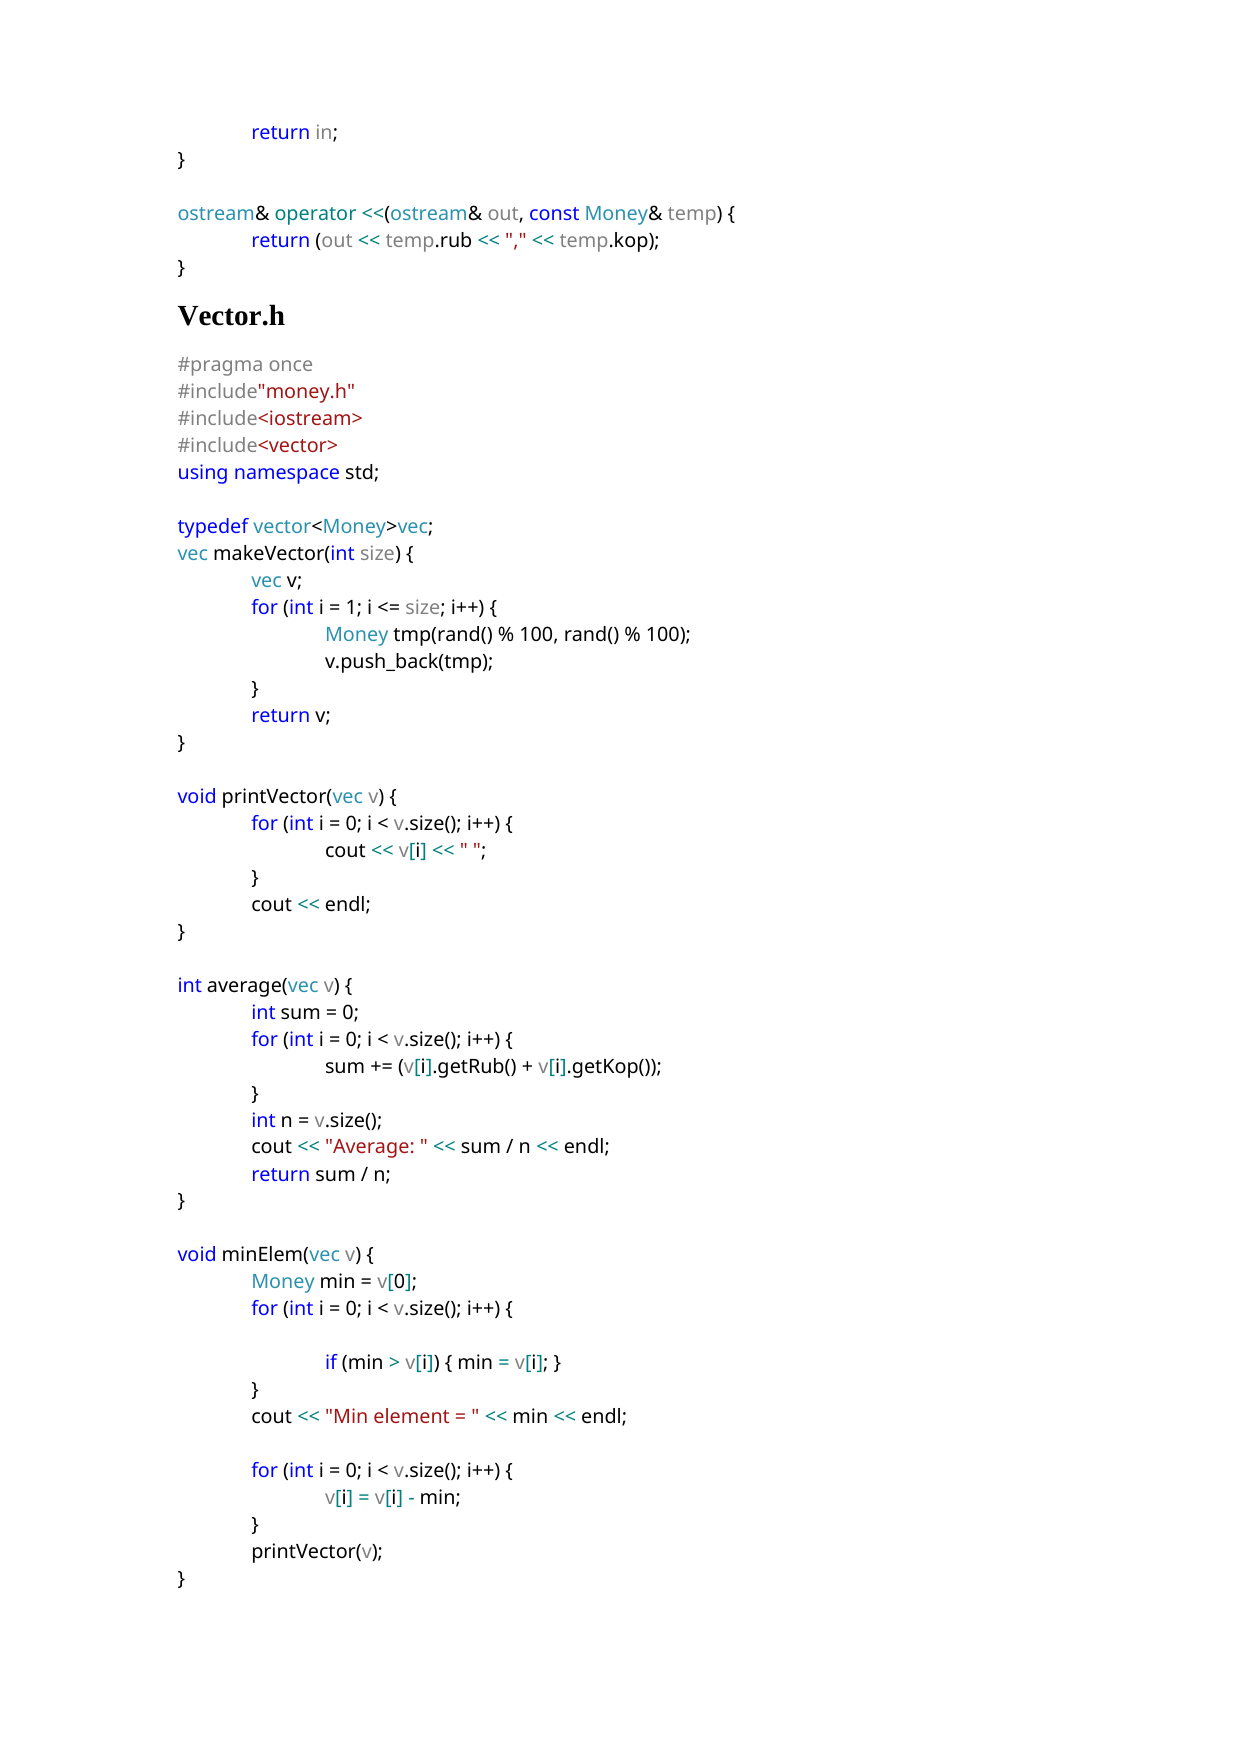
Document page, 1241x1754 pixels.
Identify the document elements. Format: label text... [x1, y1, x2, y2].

text } [177, 1376, 1152, 1403]
text using namespace std; [177, 458, 1152, 485]
text } [177, 1187, 1152, 1214]
text return v; [177, 701, 1152, 728]
text cout << v[i] << " "; [177, 836, 1152, 863]
text void minElem(vec v) { [177, 1241, 1152, 1268]
text Vector.h [177, 298, 1152, 332]
text vec v; [177, 566, 1152, 593]
text #include<vector> [177, 431, 1152, 458]
text } [177, 917, 1152, 944]
text } [177, 863, 1152, 890]
text } [177, 253, 1152, 280]
text for (int i = 0; i < v.size(); i++) { [177, 1457, 1152, 1483]
text if (min > v[i]) { min = v[i]; } [177, 1349, 1152, 1376]
text return sum / n; [177, 1160, 1152, 1187]
text } [177, 728, 1152, 755]
text sum += (v[i].getRub() + v[i].getKop()); [177, 1052, 1152, 1079]
text Money min = v[0]; [177, 1268, 1152, 1295]
text for (int i = 1; i <= size; i++) { [177, 593, 1152, 620]
text #pragma once [177, 350, 1152, 377]
text return in; [177, 118, 1152, 145]
text } [177, 1564, 1152, 1591]
text } [177, 1079, 1152, 1106]
text for (int i = 0; i < v.size(); i++) { [177, 809, 1152, 836]
text cout << "Min element = " << min << endl; [177, 1403, 1152, 1429]
text cout << endl; [177, 890, 1152, 917]
text ostream& operator <<(ostream& out, const Money& temp) { [177, 199, 1152, 226]
text } [177, 674, 1152, 701]
text void printVector(vec v) { [177, 782, 1152, 809]
text #include"money.h" [177, 377, 1152, 404]
text typedef vector<Money>vec; [177, 512, 1152, 539]
text return (out << temp.rub << "," << temp.kop); [177, 226, 1152, 253]
text } [177, 145, 1152, 172]
text cout << "Average: " << sum / n << endl; [177, 1133, 1152, 1160]
text #include<iostream> [177, 404, 1152, 431]
text for (int i = 0; i < v.size(); i++) { [177, 1025, 1152, 1052]
text Money tmp(rand() % 100, rand() % 100); [177, 620, 1152, 647]
text vec makeVector(int size) { [177, 539, 1152, 566]
text v.push_back(tmp); [177, 647, 1152, 674]
text } [177, 1511, 1152, 1537]
text v[i] = v[i] - min; [177, 1483, 1152, 1511]
text int sum = 0; [177, 998, 1152, 1025]
text int n = v.size(); [177, 1106, 1152, 1133]
text int average(vec v) { [177, 971, 1152, 998]
text printVector(v); [177, 1537, 1152, 1564]
text for (int i = 0; i < v.size(); i++) { [177, 1295, 1152, 1322]
